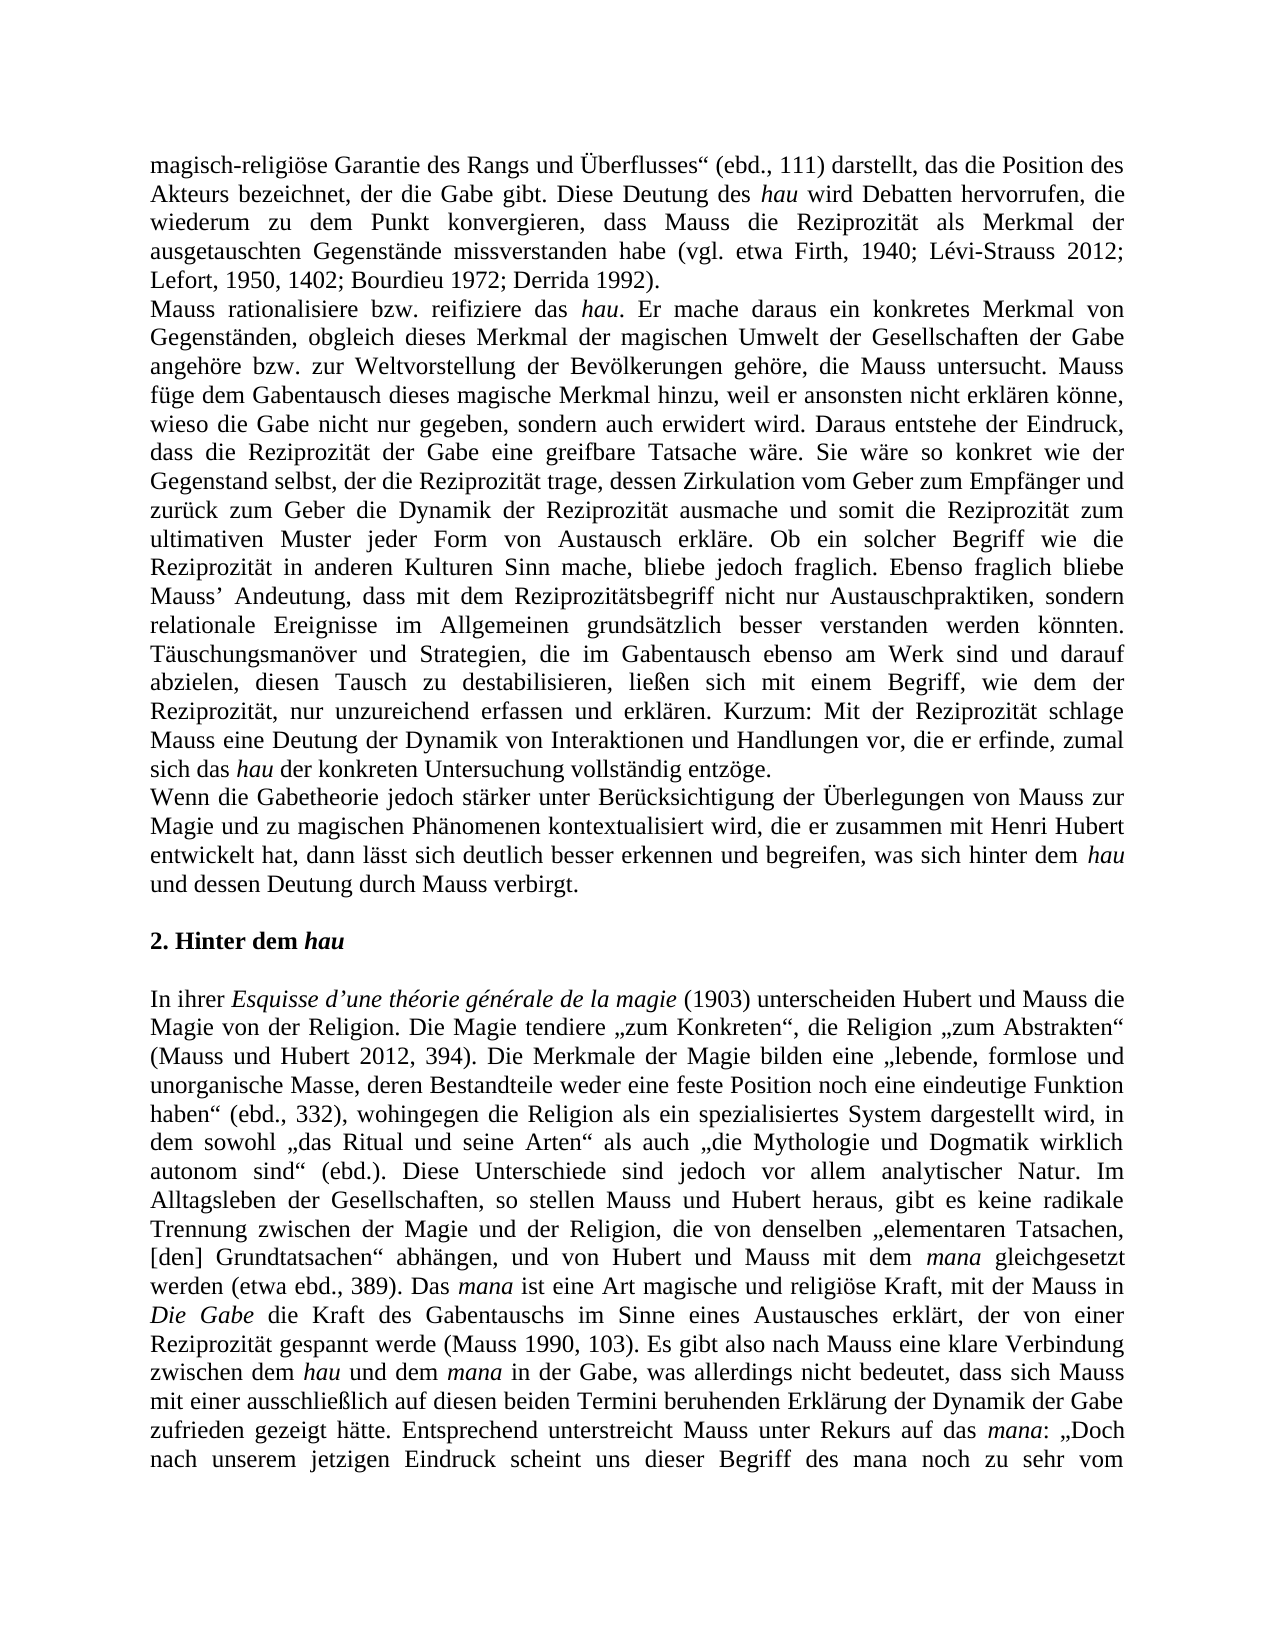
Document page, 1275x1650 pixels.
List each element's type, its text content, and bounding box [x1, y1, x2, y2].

subtitle 2. Hinter dem hau [150, 926, 1125, 955]
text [150, 150, 1125, 294]
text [150, 984, 1125, 1472]
text Wenn die Gabetheorie jedoch stärker unter Berücksichtigung der Überlegungen von Mauss zur Magie und zu magischen Phänomenen kontextualisiert wird, die er zusammen mit Henri Hubert entwickelt hat, dann lässt sich deutlich besser erkennen und begreifen, was sich hinter dem hau und dessen Deutung durch Mauss verbirgt. [150, 782, 1125, 897]
text Mauss rationalisiere bzw. reifiziere das hau. Er mache daraus ein konkretes Merkmal von Gegenständen, obgleich dieses Merkmal der magischen Umwelt der Gesellschaften der Gabe angehöre bzw. zur Weltvorstellung der Bevölkerungen gehöre, die Mauss untersucht. Mauss füge dem Gabentausch dieses magische Merkmal hinzu, weil er ansonsten nicht erklären könne, wieso die Gabe nicht nur gegeben, sondern auch erwidert wird. Daraus entstehe der Eindruck, dass die Reziprozität der Gabe eine greifbare Tatsache wäre. Sie wäre so konkret wie der Gegenstand selbst, der die Reziprozität trage, dessen Zirkulation vom Geber zum Empfänger und zurück zum Geber die Dynamik der Reziprozität ausmache und somit die Reziprozität zum ultimativen Muster jeder Form von Austausch erkläre. Ob ein solcher Begriff wie die Reziprozität in anderen Kulturen Sinn mache, bliebe jedoch fraglich. Ebenso fraglich bliebe Mauss’ Andeutung, dass mit dem Reziprozitätsbegriff nicht nur Austauschpraktiken, sondern relationale Ereignisse im Allgemeinen grundsätzlich besser verstanden werden könnten. Täuschungsmanöver und Strategien, die im Gabentausch ebenso am Werk sind und darauf abzielen, diesen Tausch zu destabilisieren, ließen sich mit einem Begriff, wie dem der Reziprozität, nur unzureichend erfassen und erklären. Kurzum: Mit der Reziprozität schlage Mauss eine Deutung der Dynamik von Interaktionen und Handlungen vor, die er erfinde, zumal sich das hau der konkreten Untersuchung vollständig entzöge. [150, 294, 1125, 782]
